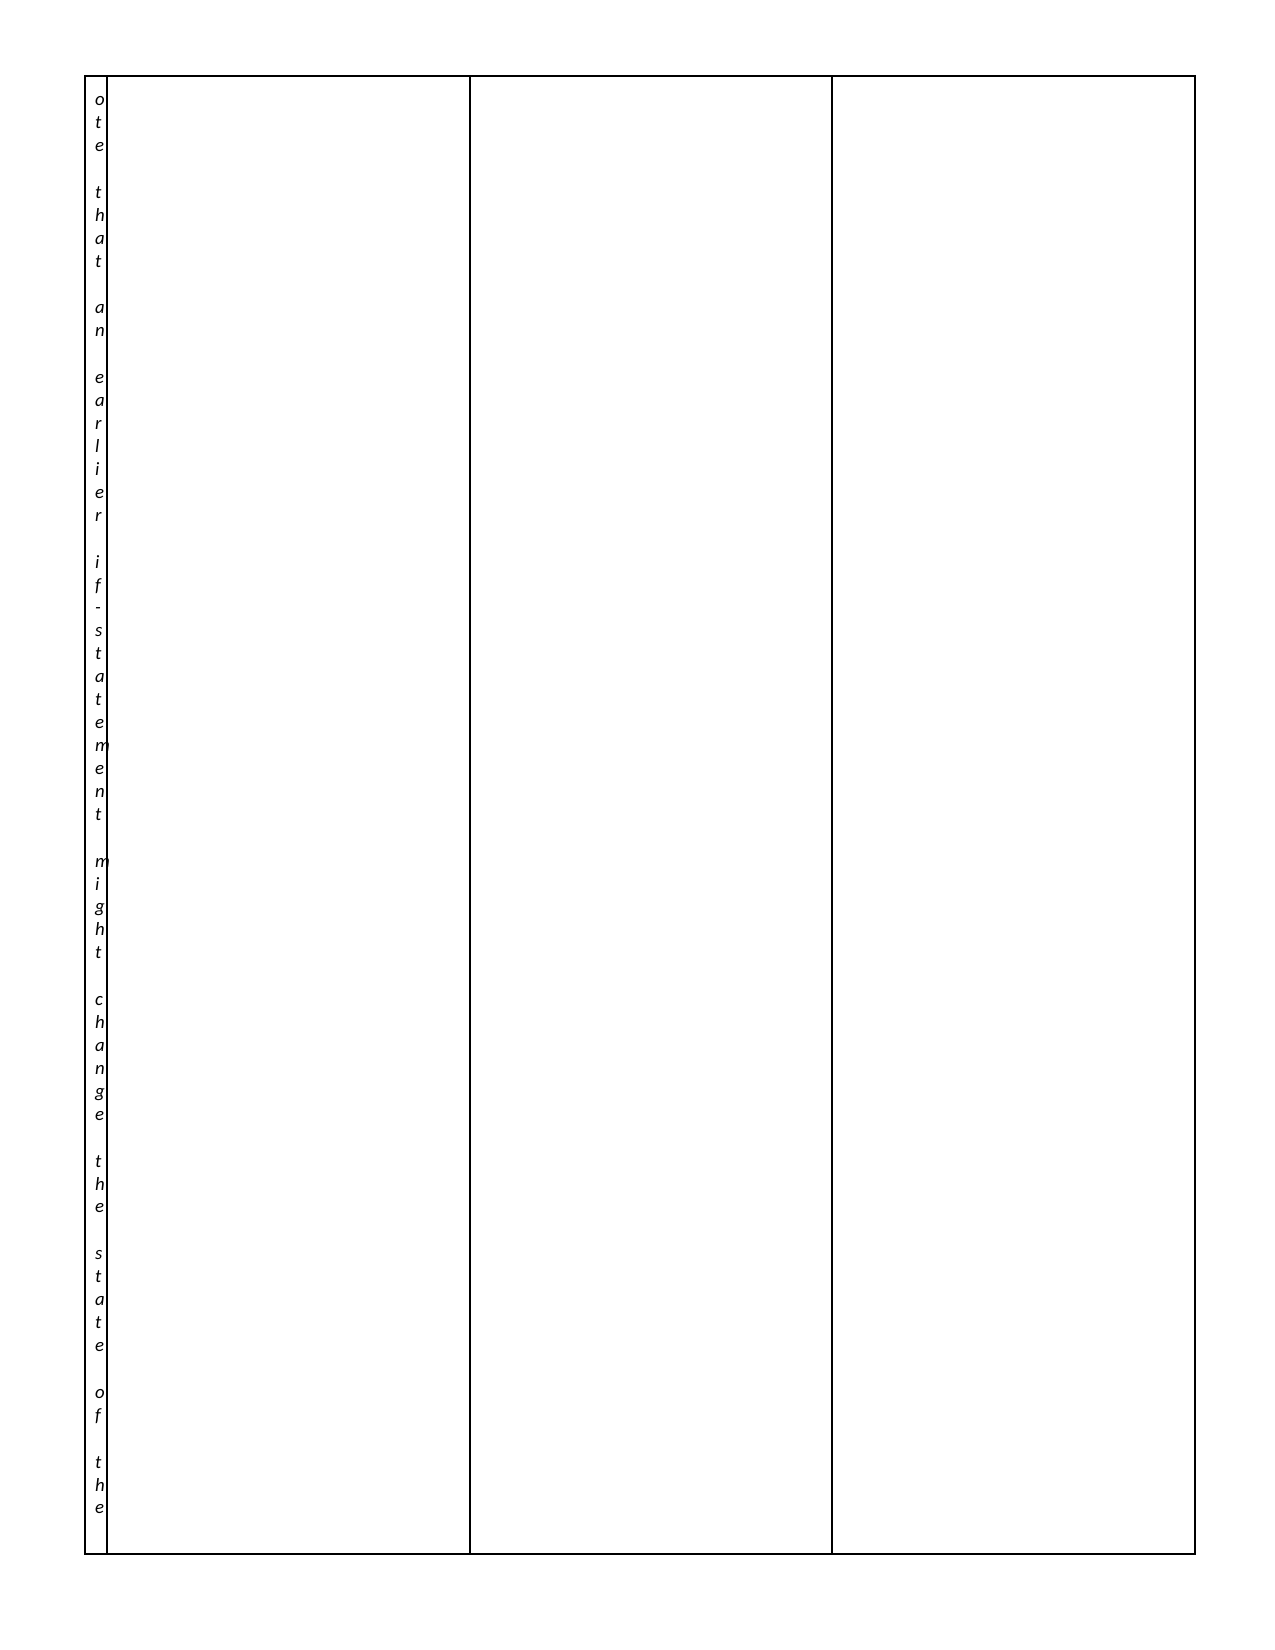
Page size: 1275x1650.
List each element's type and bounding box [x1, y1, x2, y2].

table_cell [86, 77, 106, 1553]
table_cell [108, 77, 469, 1553]
table_cell [833, 77, 1194, 1553]
table_cell [471, 77, 831, 1553]
